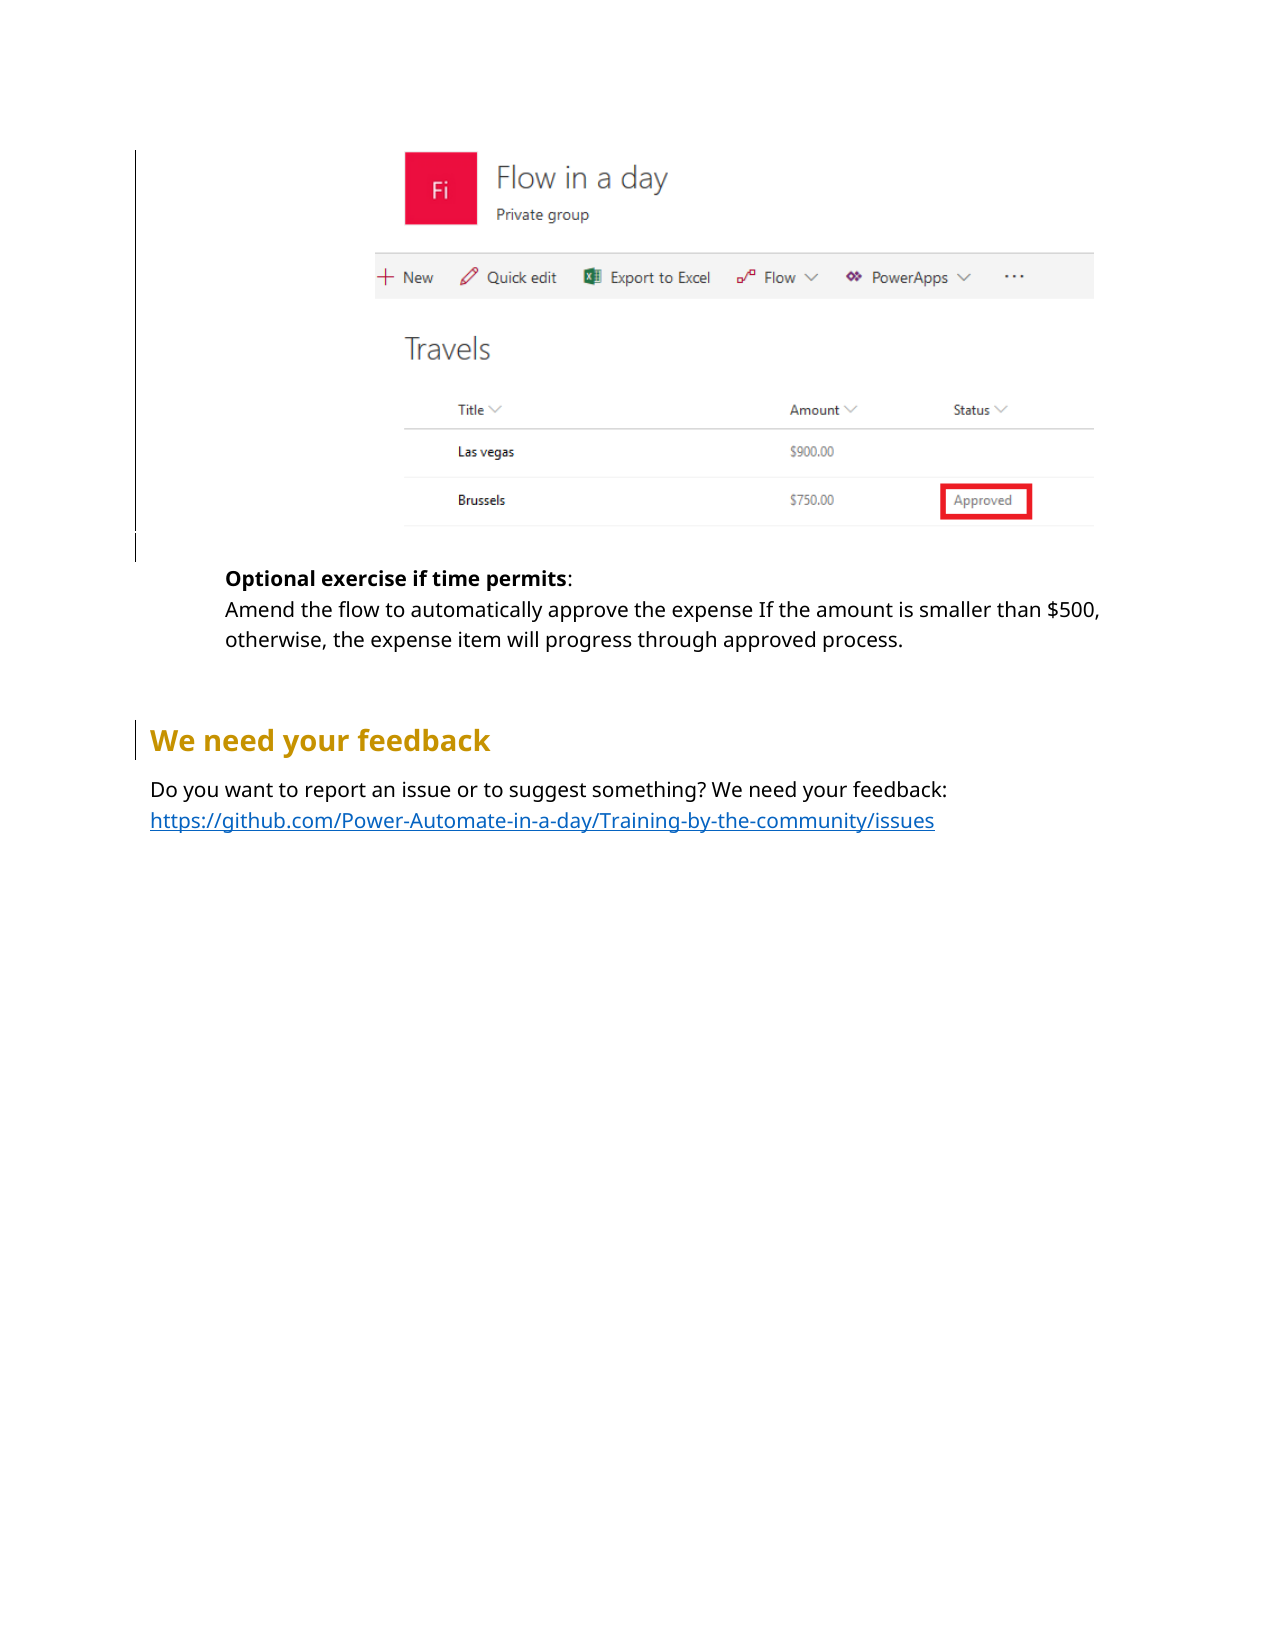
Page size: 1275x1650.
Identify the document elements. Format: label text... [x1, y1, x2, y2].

subtitle We need your feedback [150, 720, 1125, 759]
text Do you want to report an issue or to suggest something? We need your feedback: https://github.com/Power-Automate-in-a-day/Training-by-the-community/issues [150, 775, 1125, 834]
picture [375, 150, 1094, 532]
list Amend the flow to automatically approve the expense If the amount is smaller than $500, otherwise, the expense item will progress through approved process. [225, 595, 1125, 654]
list Optional exercise if time permits: [225, 564, 1125, 592]
